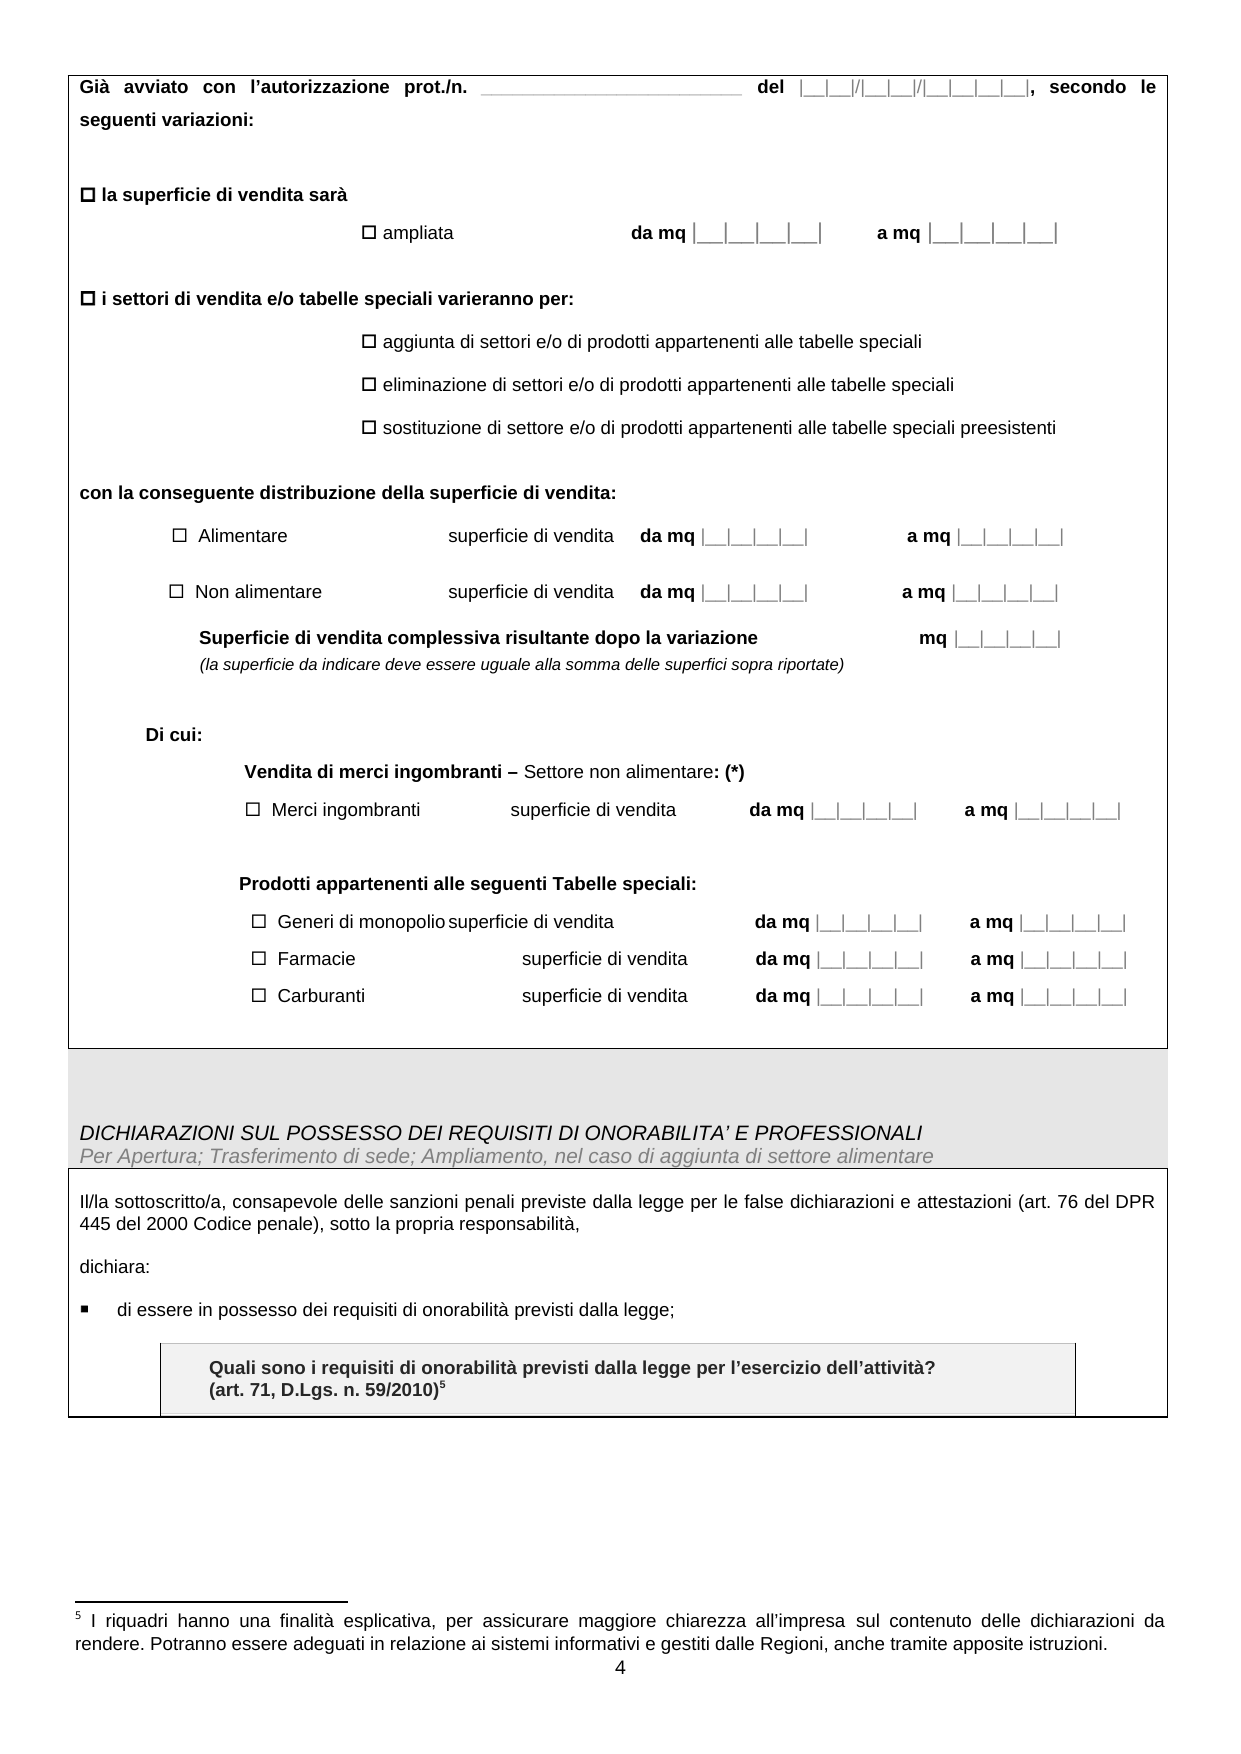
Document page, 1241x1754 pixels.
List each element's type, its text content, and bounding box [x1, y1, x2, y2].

table_cell DICHIARAZIONI SUL POSSESSO DEI REQUISITI DI ONORABILITA’ E PROFESSIONALI Per Apertura; Trasferimento di sede; Ampliamento, nel caso di aggiunta di settore alimentare [68, 1049, 1168, 1168]
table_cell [69, 1169, 1167, 1416]
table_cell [69, 76, 1167, 1047]
